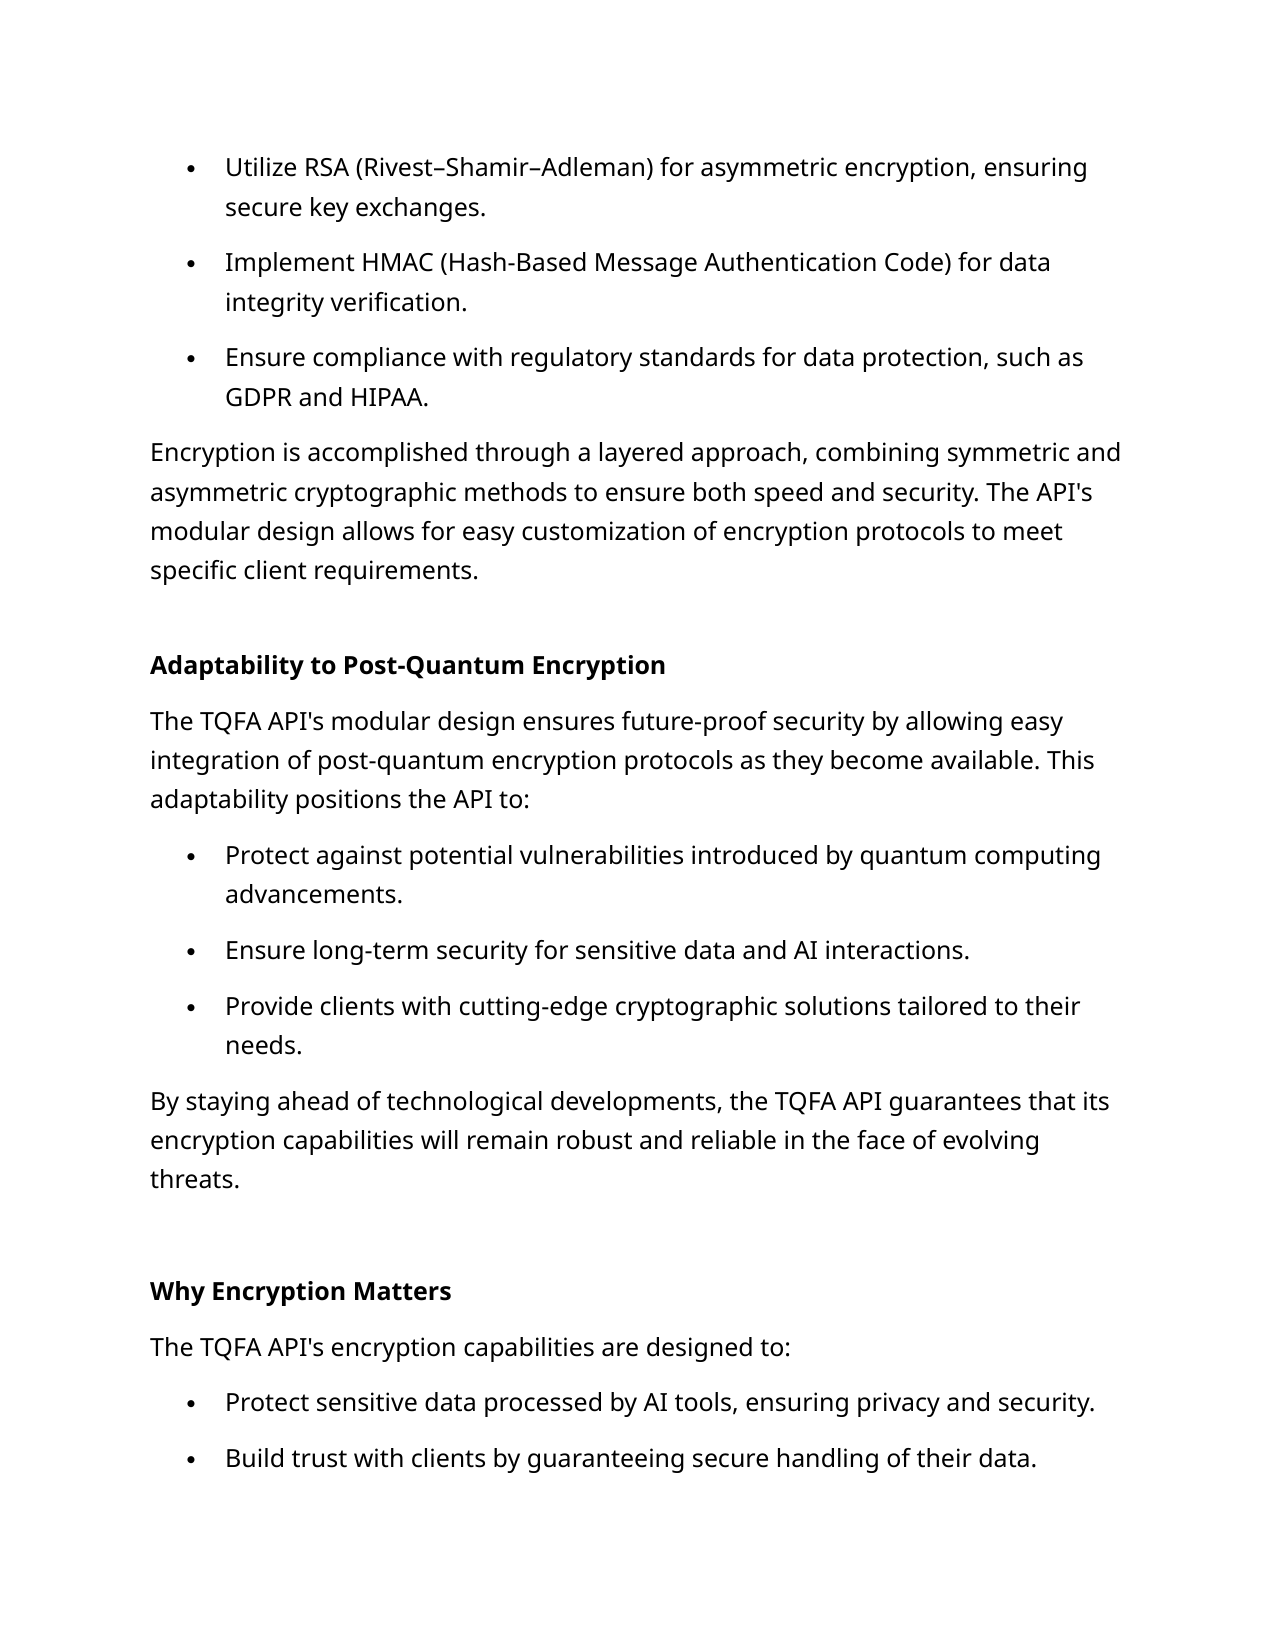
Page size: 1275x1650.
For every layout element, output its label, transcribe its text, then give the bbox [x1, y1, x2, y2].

text The TQFA API's encryption capabilities are designed to: [150, 1329, 1125, 1363]
list Provide clients with cutting-edge cryptographic solutions tailored to their needs. [187, 988, 1125, 1062]
text Adaptability to Post-Quantum Encryption [150, 608, 1125, 682]
list Protect against potential vulnerabilities introduced by quantum computing advancements. [187, 837, 1125, 911]
list Utilize RSA (Rivest–Shamir–Adleman) for asymmetric encryption, ensuring secure key exchanges. [187, 150, 1125, 223]
list Ensure compliance with regulatory standards for data protection, such as GDPR and HIPAA. [187, 340, 1125, 413]
text The TQFA API's modular design ensures future-proof security by allowing easy integration of post-quantum encryption protocols as they become available. This adaptability positions the API to: [150, 703, 1125, 816]
list Build trust with clients by guaranteeing secure handling of their data. [187, 1441, 1125, 1475]
text Why Encryption Matters [150, 1273, 1125, 1307]
text Encryption is accomplished through a layered approach, combining symmetric and asymmetric cryptographic methods to ensure both speed and security. The API's modular design allows for easy customization of encryption protocols to meet specific client requirements. [150, 435, 1125, 587]
text By staying ahead of technological developments, the TQFA API guarantees that its encryption capabilities will remain robust and reliable in the face of evolving threats. [150, 1083, 1125, 1196]
list Implement HMAC (Hash-Based Message Authentication Code) for data integrity verification. [187, 245, 1125, 318]
list Ensure long-term security for sensitive data and AI interactions. [187, 932, 1125, 967]
list Protect sensitive data processed by AI tools, ensuring privacy and security. [187, 1385, 1125, 1419]
